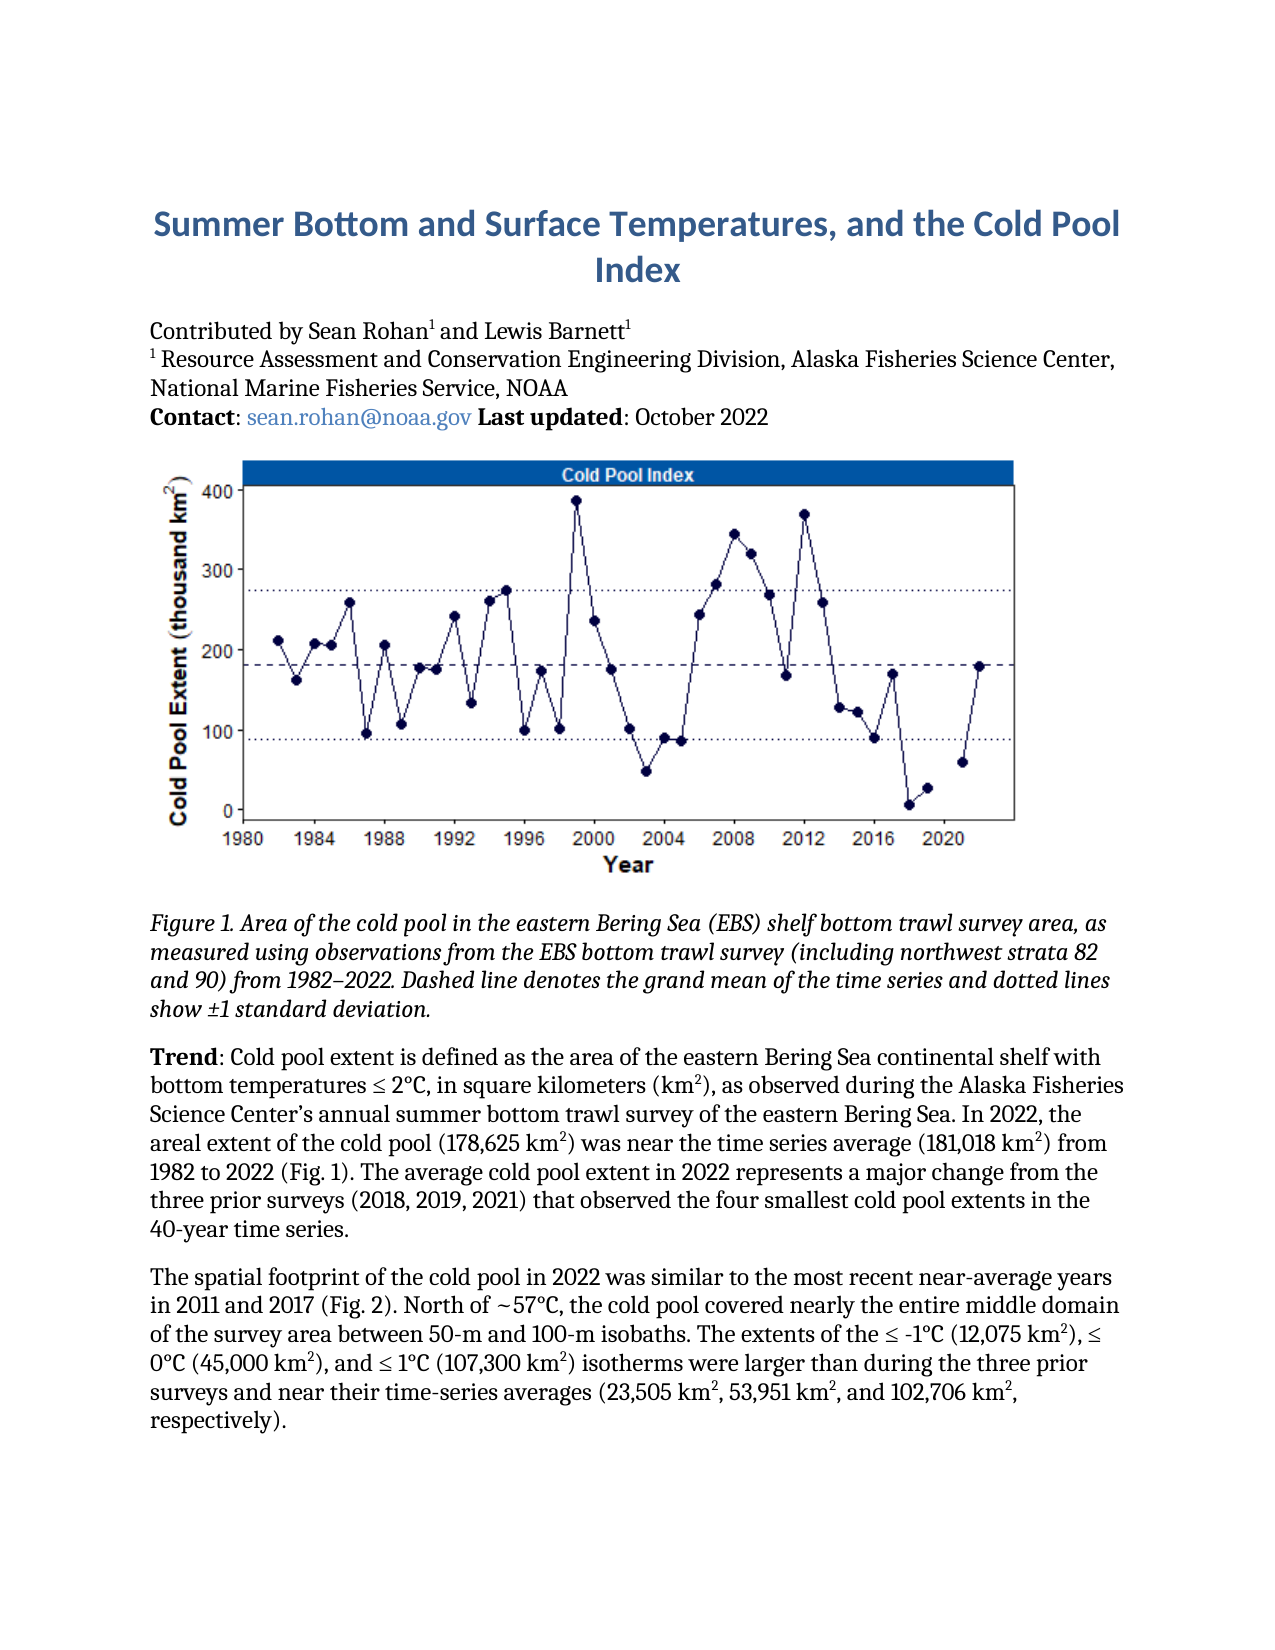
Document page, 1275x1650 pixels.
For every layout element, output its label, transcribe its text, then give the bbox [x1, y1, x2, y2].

title Summer Bottom and Surface Temperatures, and the Cold Pool Index [150, 200, 1125, 292]
text Figure 1. Area of the cold pool in the eastern Bering Sea (EBS) shelf bottom trawl survey area, as measured using observations from the EBS bottom trawl survey (including northwest strata 82 and 90) from 1982–2022. Dashed line denotes the grand mean of the time series and dotted lines show ±1 standard deviation. [150, 909, 1125, 1024]
text The spatial footprint of the cold pool in 2022 was similar to the most recent near-average years in 2011 and 2017 (Fig. 2). North of ~57°C, the cold pool covered nearly the entire middle domain of the survey area between 50-m and 100-m isobaths. The extents of the -1°C (12,075 km2), 0°C (45,000 km2), and 1°C (107,300 km2) isotherms were larger than during the three prior surveys and near their time-series averages (23,505 km2, 53,951 km2, and 102,706 km2, respectively). [150, 1262, 1125, 1435]
text Contributed by Sean Rohan1 and Lewis Barnett1 1 Resource Assessment and Conservation Engineering Division, Alaska Fisheries Science Center, National Marine Fisheries Service, NOAA Contact: sean.rohan@noaa.gov Last updated: October 2022 [150, 317, 1125, 432]
text Trend: Cold pool extent is defined as the area of the eastern Bering Sea continental shelf with bottom temperatures 2°C, in square kilometers (km2), as observed during the Alaska Fisheries Science Center’s annual summer bottom trawl survey of the eastern Bering Sea. In 2022, the areal extent of the cold pool (178,625 km2) was near the time series average (181,018 km2) from 1982 to 2022 (Fig. 1). The average cold pool extent in 2022 represents a major change from the three prior surveys (2018, 2019, 2021) that observed the four smallest cold pool extents in the 40-year time series. [150, 1042, 1125, 1244]
picture [150, 450, 1025, 888]
